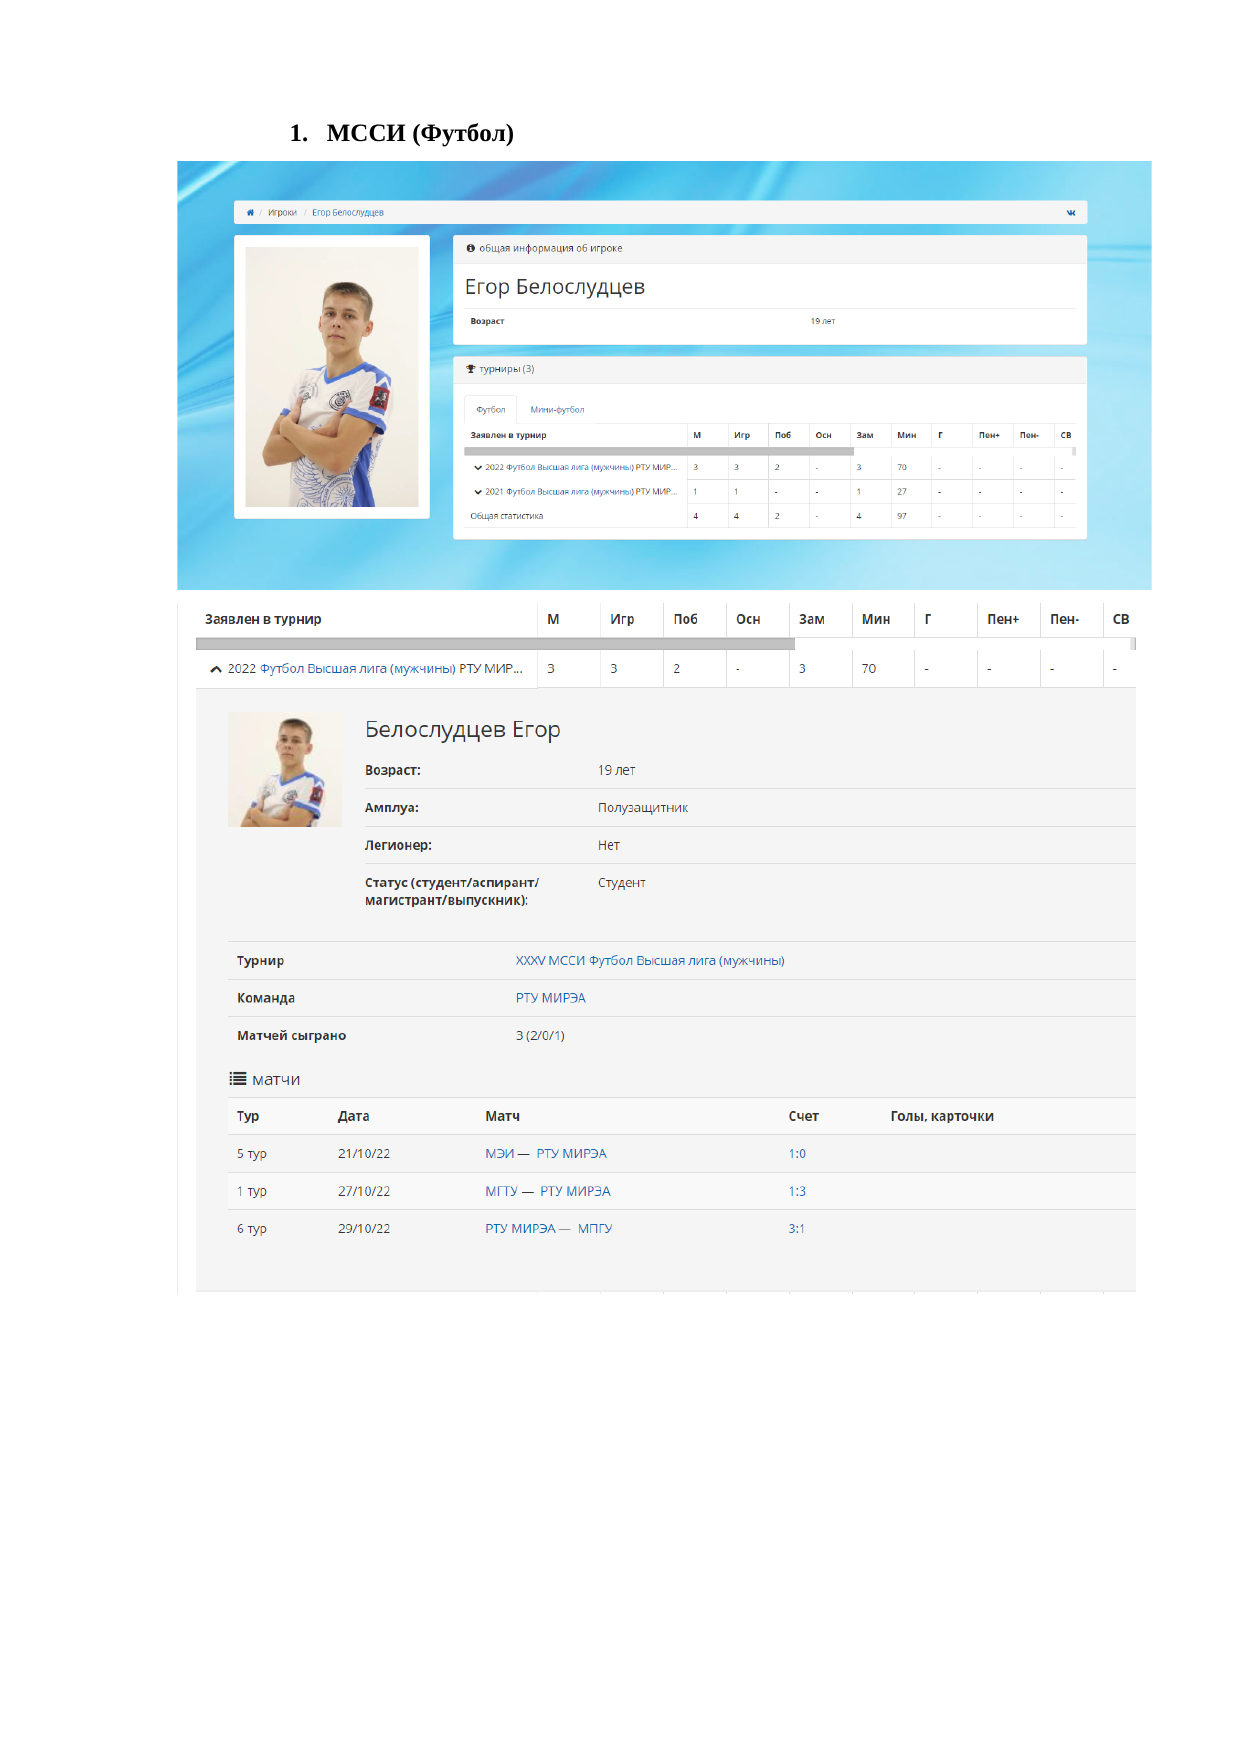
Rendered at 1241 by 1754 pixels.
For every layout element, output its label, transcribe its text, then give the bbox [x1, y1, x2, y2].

picture [177, 161, 1152, 590]
picture [177, 603, 1152, 1294]
list МССИ (Футбол) [289, 118, 1152, 147]
